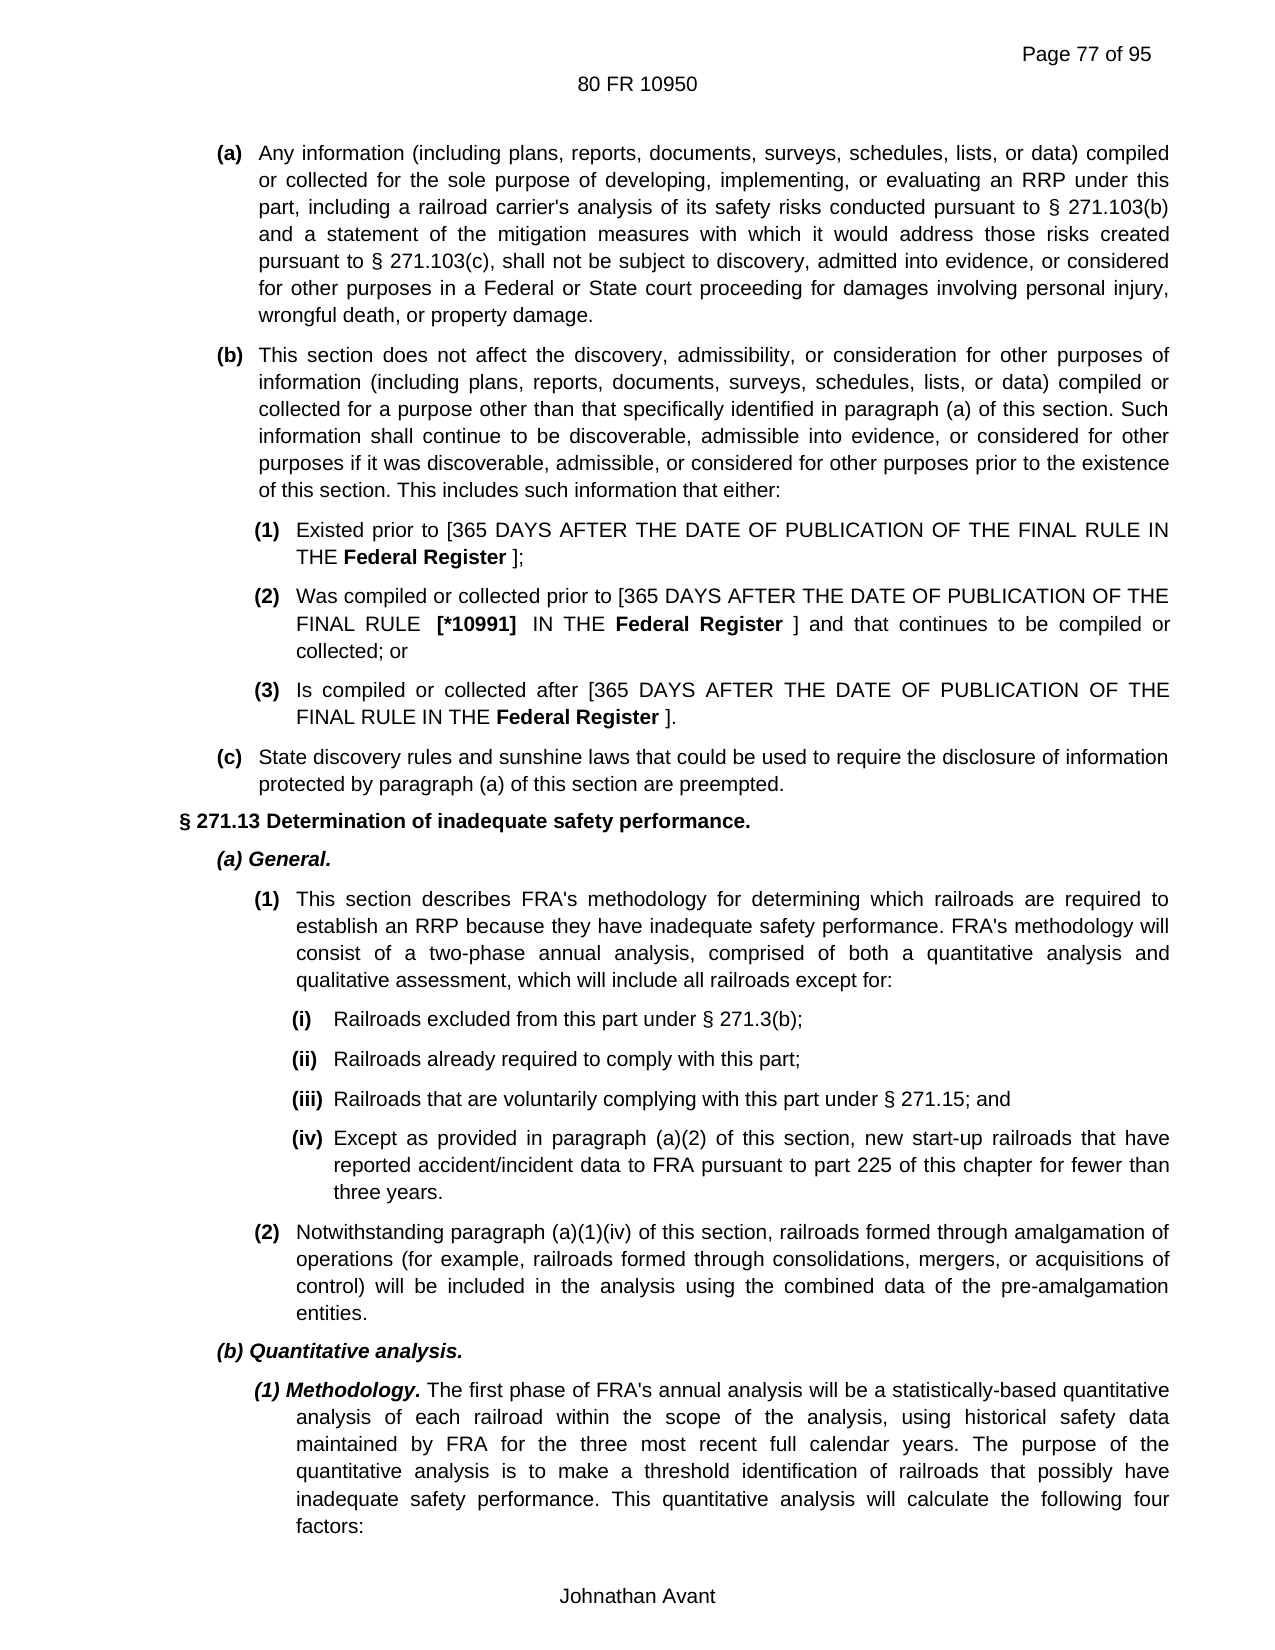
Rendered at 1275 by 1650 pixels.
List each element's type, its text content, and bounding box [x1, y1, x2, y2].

list Existed prior to [365 DAYS AFTER THE DATE OF PUBLICATION OF THE FINAL RULE IN THE Federal Register ]; [254, 514, 1171, 569]
list equate safety performance. [179, 808, 1171, 833]
list Railroads already required to comply with this part; [292, 1044, 1171, 1071]
list Was compiled or collected prior to [365 DAYS AFTER THE DATE OF PUBLICATION OF THE FINAL RULE [*10991] IN THE Federal Register ] and that continues to be compiled or collected; or [254, 581, 1171, 662]
list This section does not affect the discovery, admissibility, or consideration for other purposes of information (including plans, reports, documents, surveys, schedules, lists, or data) compiled or collected for a purpose other than that specifically identified in paragraph (a) of this section. Such information shall continue to be discoverable, admissible into evidence, or considered for other purposes if it was discoverable, admissible, or considered for other purposes prior to the existence of this section. This includes such information that either: [217, 339, 1171, 502]
list Any information (including plans, reports, documents, surveys, schedules, lists, or data) compiled or collected for the sole purpose of developing, implementing, or evaluating an RRP under this part, including a railroad carrier's analysis of its safety risks conducted pursuant to § 271.103(b) and a statement of the mitigation measures with which it would address those risks created pursuant to § 271.103(c), shall not be subject to discovery, admitted into evidence, or considered for other purposes in a Federal or State court proceeding for damages involving personal injury, wrongful death, or property damage. [217, 137, 1171, 327]
list The first phase of FRA's annual analysis will be a statistically-based quantitative analysis of each railroad within the scope of the analysis, using historical safety data maintained by FRA for the three most recent full calendar years. The purpose of the quantitative analysis is to make a threshold identification of railroads that possibly have inadequate safety performance. This quantitative analysis will calculate the following four factors: [254, 1375, 1171, 1537]
list This section describes FRA's methodology for determining which railroads are required to establish an RRP because they have inadequate safety performance. FRA's methodology will consist of a two-phase annual analysis, comprised of both a quantitative analysis and qualitative assessment, which will include all railroads except for: [254, 883, 1171, 992]
list Notwithstanding paragraph (a)(1)(iv) of this section, railroads formed through amalgamation of operations (for example, railroads formed through consolidations, mergers, or acquisitions of control) will be included in the analysis using the combined data of the pre-amalgamation entities. [254, 1217, 1171, 1325]
list Is compiled or collected after [365 DAYS AFTER THE DATE OF PUBLICATION OF THE FINAL RULE IN THE Federal Register ]. [254, 675, 1171, 729]
list Railroads that are voluntarily complying with this part under § 271.15; and [292, 1083, 1171, 1110]
list Except as provided in paragraph (a)(2) of this section, new start-up railroads that have reported accident/incident data to FRA pursuant to part 225 of this chapter for fewer than three years. [292, 1123, 1171, 1204]
list State discovery rules and sunshine laws that could be used to require the disclosure of information protected by paragraph (a) of this section are preempted. [217, 742, 1171, 796]
list Railroads excluded from this part under § 271.3(b); [292, 1004, 1171, 1031]
